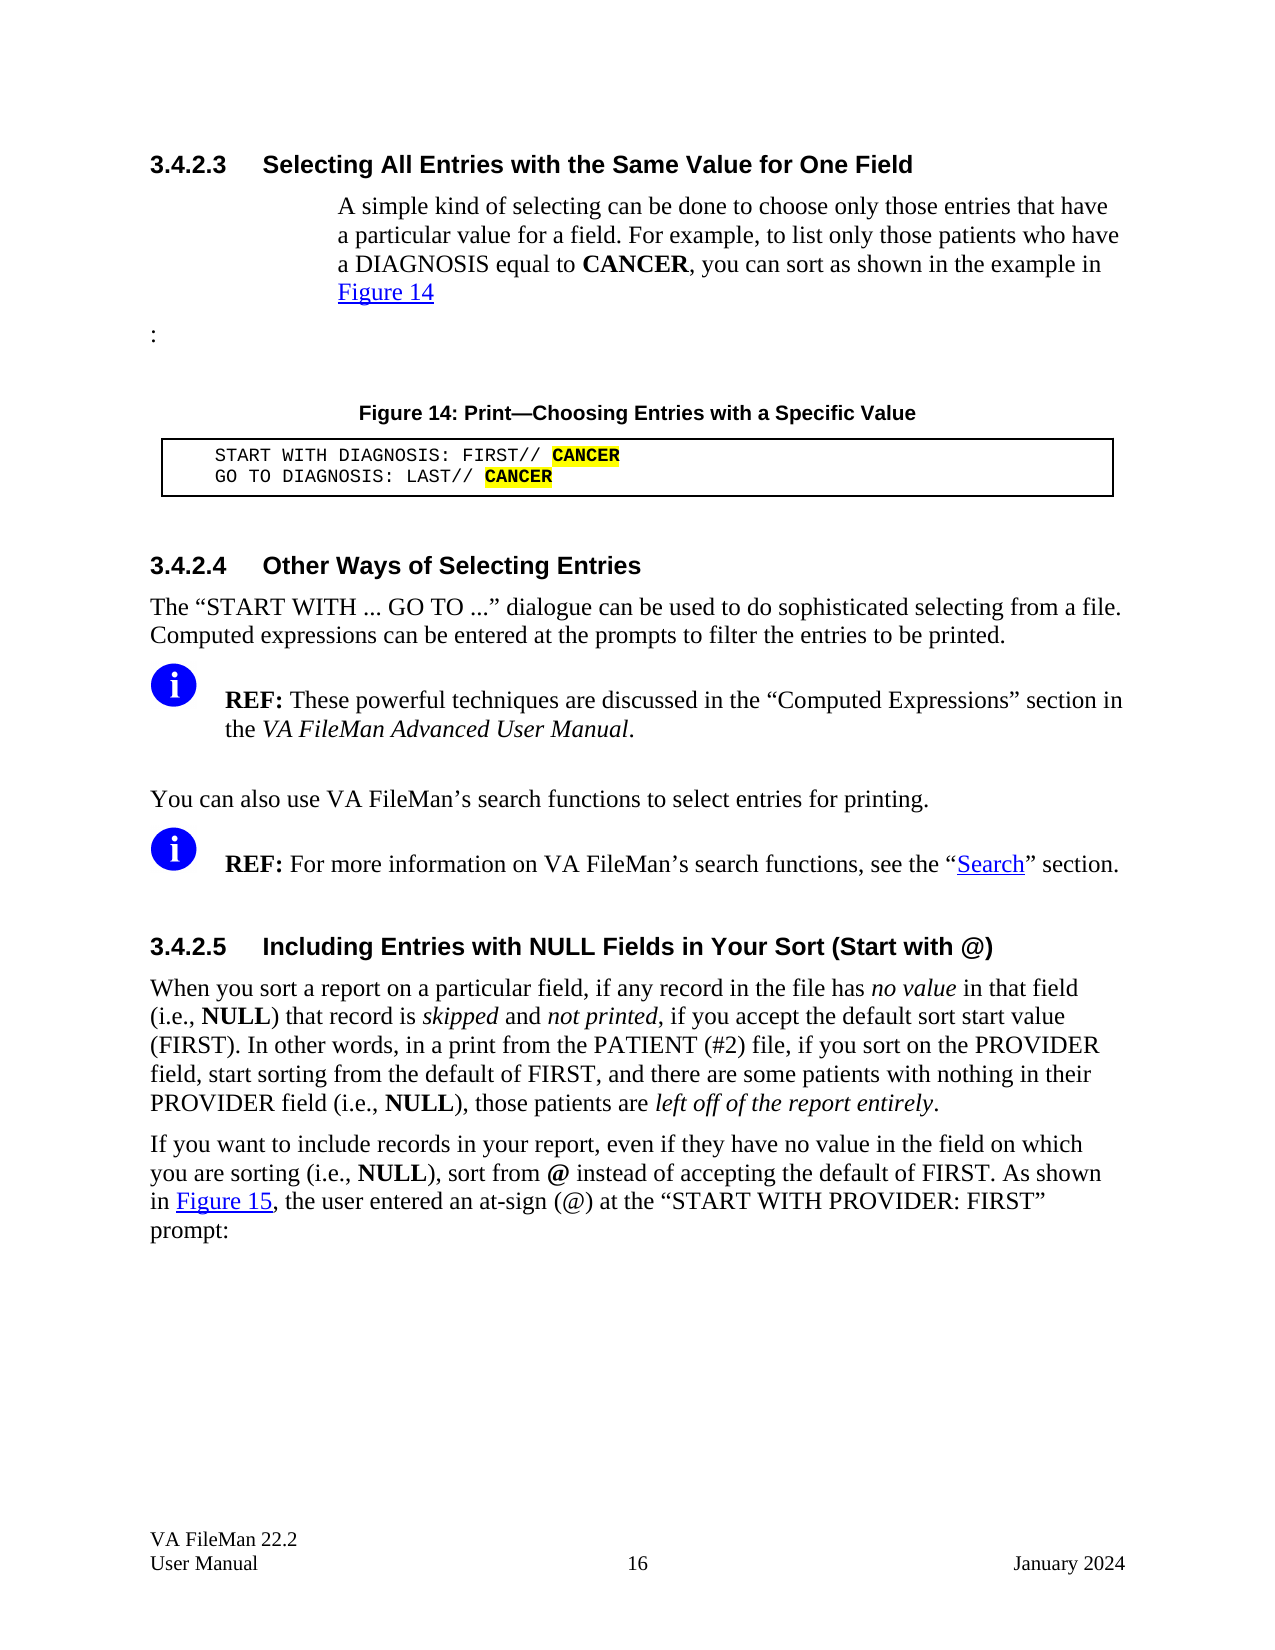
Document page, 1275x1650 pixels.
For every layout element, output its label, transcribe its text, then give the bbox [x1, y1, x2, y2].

subtitle Selecting All Entries with the Same Value for One Field [150, 150, 1125, 179]
picture [150, 661, 197, 709]
text GO TO DIAGNOSIS: LAST// CANCER [163, 459, 1112, 495]
picture [150, 825, 197, 873]
text A simple kind of selecting can be done to choose only those entries that have a particular value for a field. For example, to list only those patients who have a DIAGNOSIS equal to CANCER, you can sort as shown in the example in Figure 14 [337, 191, 1125, 306]
text REF: For more information on VA FileMan’s search functions, see the “Search” section. [150, 825, 1125, 878]
subtitle Other Ways of Selecting Entries [150, 551, 1125, 579]
text Figure 14: [150, 319, 1125, 347]
text START WITH DIAGNOSIS: FIRST// CANCER [163, 440, 1112, 459]
text You can also use VA FileMan’s search functions to select entries for printing. [150, 784, 1125, 813]
text When you sort a report on a particular field, if any record in the file has no value in that field (i.e., NULL) that record is skipped and not printed, if you accept the default sort start value (FIRST). In other words, in a print from the PATIENT (#2) file, if you sort on the PROVIDER field, start sorting from the default of FIRST, and there are some patients with nothing in their PROVIDER field (i.e., NULL), those patients are left off of the report entirely. [150, 973, 1125, 1116]
text REF: These powerful techniques are discussed in the “Computed Expressions” section in the VA FileMan Advanced User Manual. [150, 662, 1125, 743]
subtitle Including Entries with NULL Fields in Your Sort (Start with @) [150, 931, 1125, 960]
text The “START WITH ... GO TO ...” dialogue can be used to do sophisticated selecting from a file. Computed expressions can be entered at the prompts to filter the entries to be printed. [150, 592, 1125, 649]
text If you want to include records in your report, even if they have no value in the field on which you are sorting (i.e., NULL), sort from @ instead of accepting the default of FIRST. As shown in Figure 15, the user entered an at-sign (@) at the “START WITH PROVIDER: FIRST” prompt: [150, 1129, 1125, 1244]
